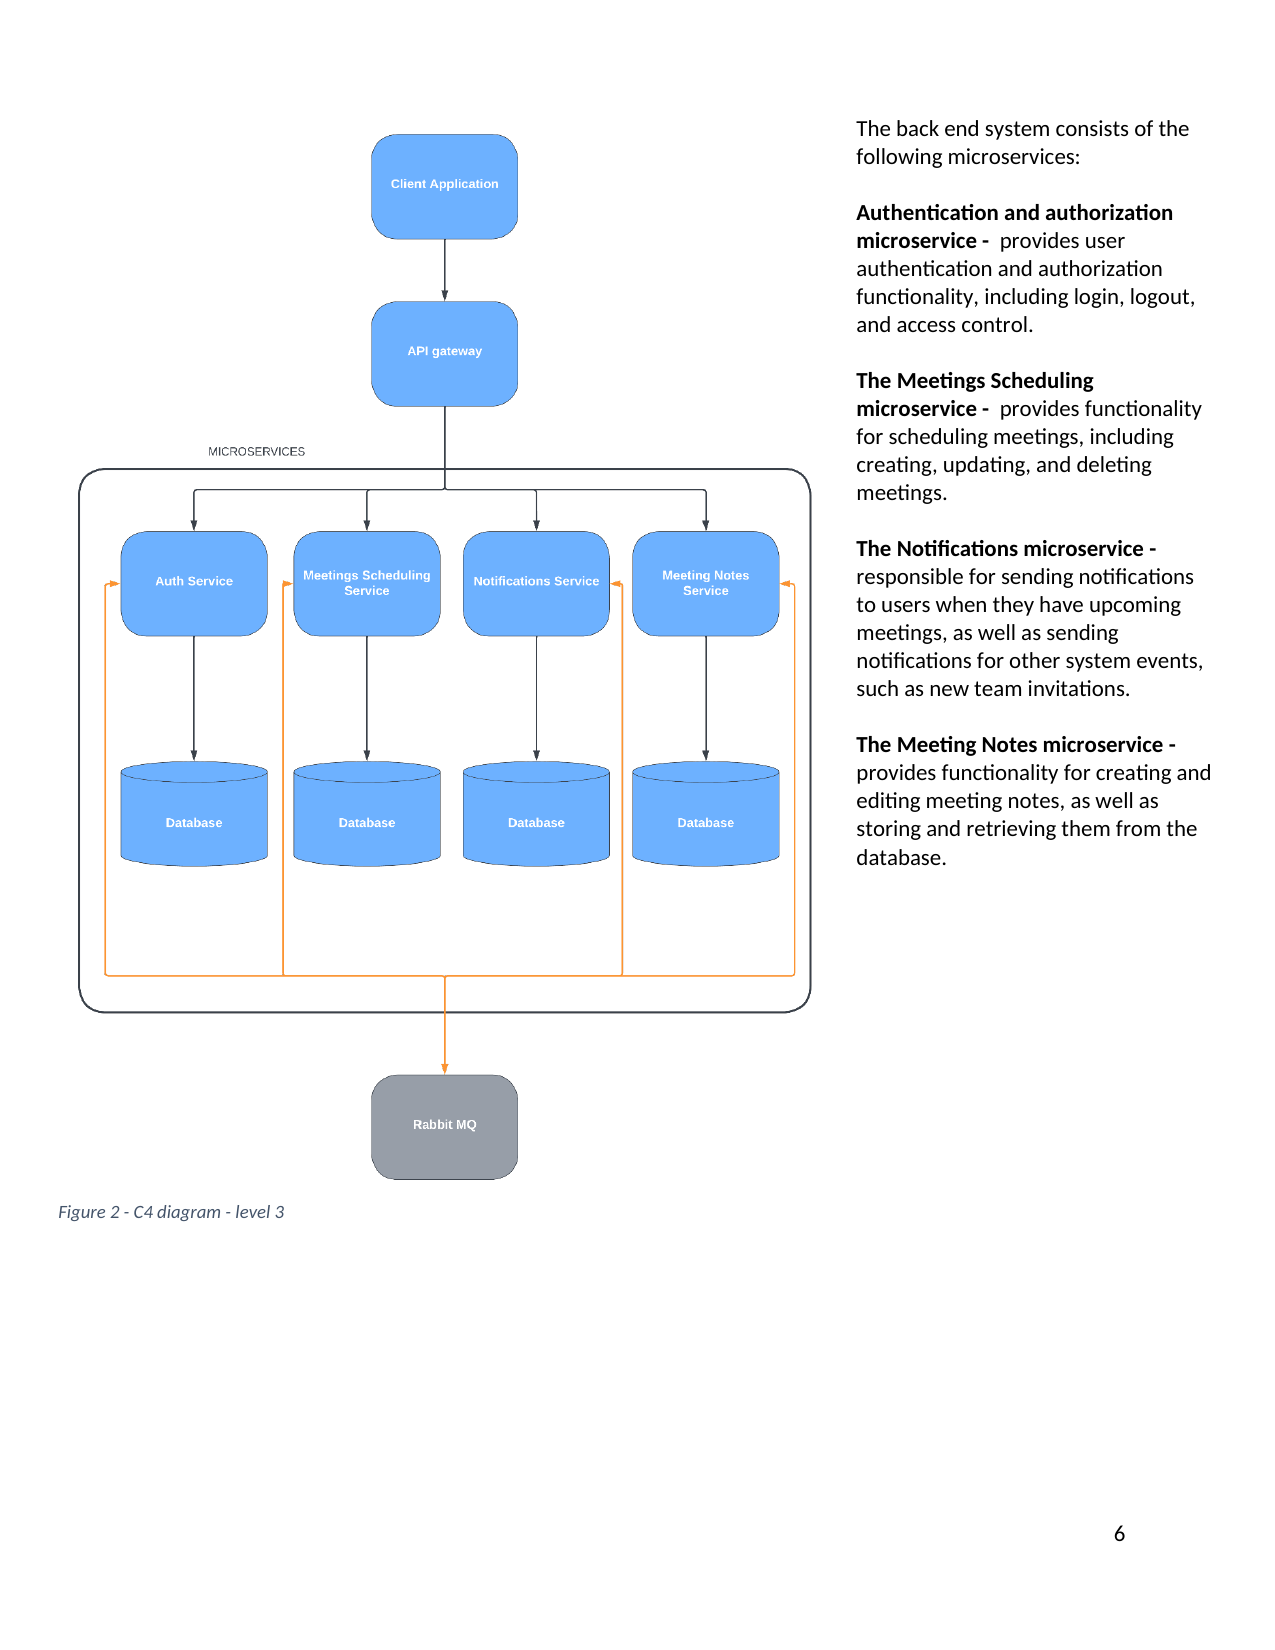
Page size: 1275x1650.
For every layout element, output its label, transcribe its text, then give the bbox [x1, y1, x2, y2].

table_header The back end system consists of the following microservices: Authentication and authorization microservice - provides user authentication and authorization functionality, including login, logout, and access control. The Meetings Scheduling microservice - provides functionality for scheduling meetings, including creating, updating, and deleting meetings. The Notifications microservice - responsible for sending notifications to users when they have upcoming meetings, as well as sending notifications for other system events, such as new team invitations. The Meeting Notes microservice - provides functionality for creating and editing meeting notes, as well as storing and retrieving them from the database. [845, 114, 1228, 1478]
picture [58, 114, 831, 1200]
